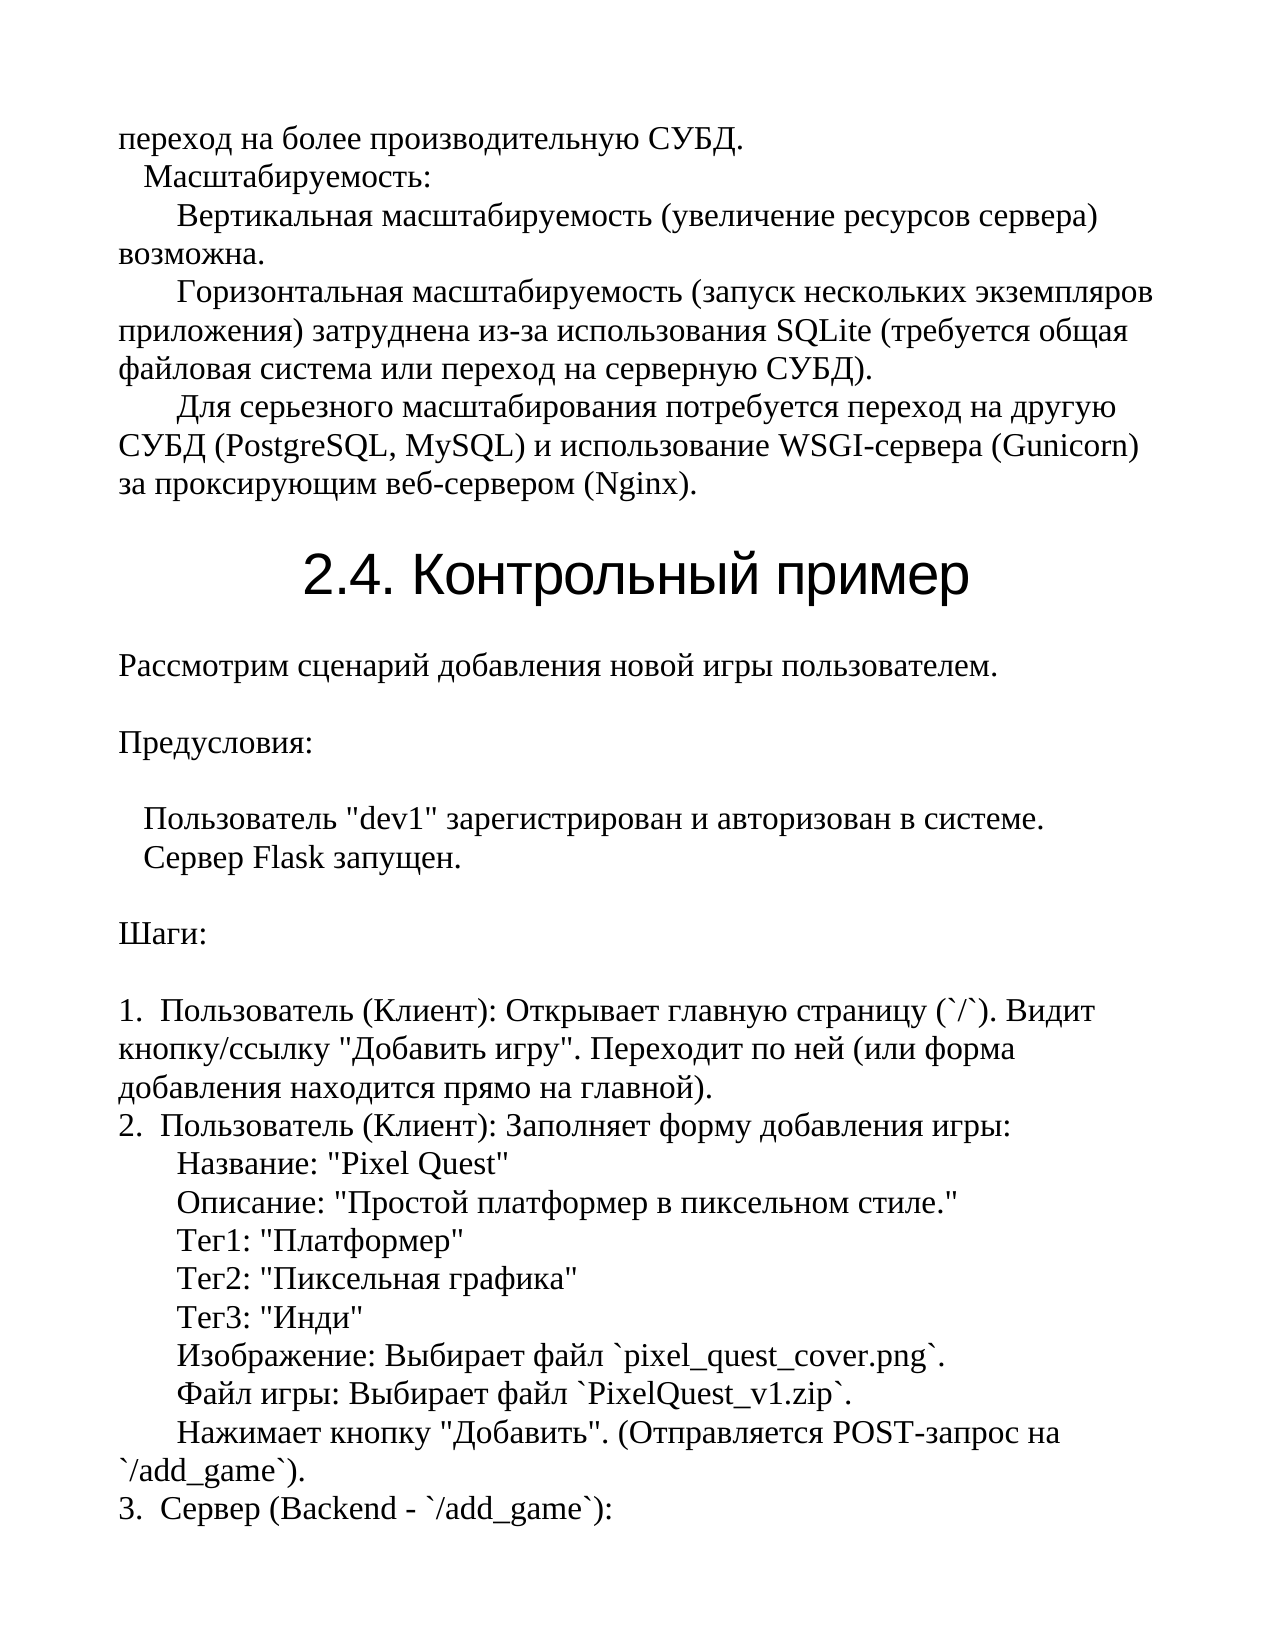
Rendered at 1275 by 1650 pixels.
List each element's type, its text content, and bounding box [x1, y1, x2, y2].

text Тег2: "Пиксельная графика" [118, 1258, 1157, 1297]
text Рассмотрим сценарий добавления новой игры пользователем. [118, 645, 1157, 683]
text Пользователь "dev1" зарегистрирован и авторизован в системе. [118, 798, 1157, 837]
text Предусловия: [118, 722, 1157, 760]
text Масштабируемость: [118, 156, 1157, 195]
text Для серьезного масштабирования потребуется переход на другую СУБД (PostgreSQL, MySQL) и использование WSGI-сервера (Gunicorn) за проксирующим веб-сервером (Nginx). [118, 386, 1157, 501]
text Вертикальная масштабируемость (увеличение ресурсов сервера) возможна. [118, 195, 1157, 271]
text Описание: "Простой платформер в пиксельном стиле." [118, 1182, 1157, 1220]
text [118, 118, 1157, 156]
text Горизонтальная масштабируемость (запуск нескольких экземпляров приложения) затруднена из-за использования SQLite (требуется общая файловая система или переход на серверную СУБД). [118, 271, 1157, 386]
text Изображение: Выбирает файл `pixel_quest_cover.png`. [118, 1335, 1157, 1373]
text 3. Сервер (Backend - `/add_game`): [118, 1488, 1157, 1527]
title 2.4. Контрольный пример [118, 540, 1157, 607]
text 2. Пользователь (Клиент): Заполняет форму добавления игры: [118, 1105, 1157, 1143]
text Название: "Pixel Quest" [118, 1143, 1157, 1182]
text Шаги: [118, 913, 1157, 952]
text 1. Пользователь (Клиент): Открывает главную страницу (`/`). Видит кнопку/ссылку "Добавить игру". Переходит по ней (или форма добавления находится прямо на главной). [118, 990, 1157, 1105]
text Файл игры: Выбирает файл `PixelQuest_v1.zip`. [118, 1373, 1157, 1412]
text Тег1: "Платформер" [118, 1220, 1157, 1258]
text Сервер Flask запущен. [118, 837, 1157, 875]
text Нажимает кнопку "Добавить". (Отправляется POST-запрос на `/add_game`). [118, 1412, 1157, 1488]
text Тег3: "Инди" [118, 1297, 1157, 1335]
